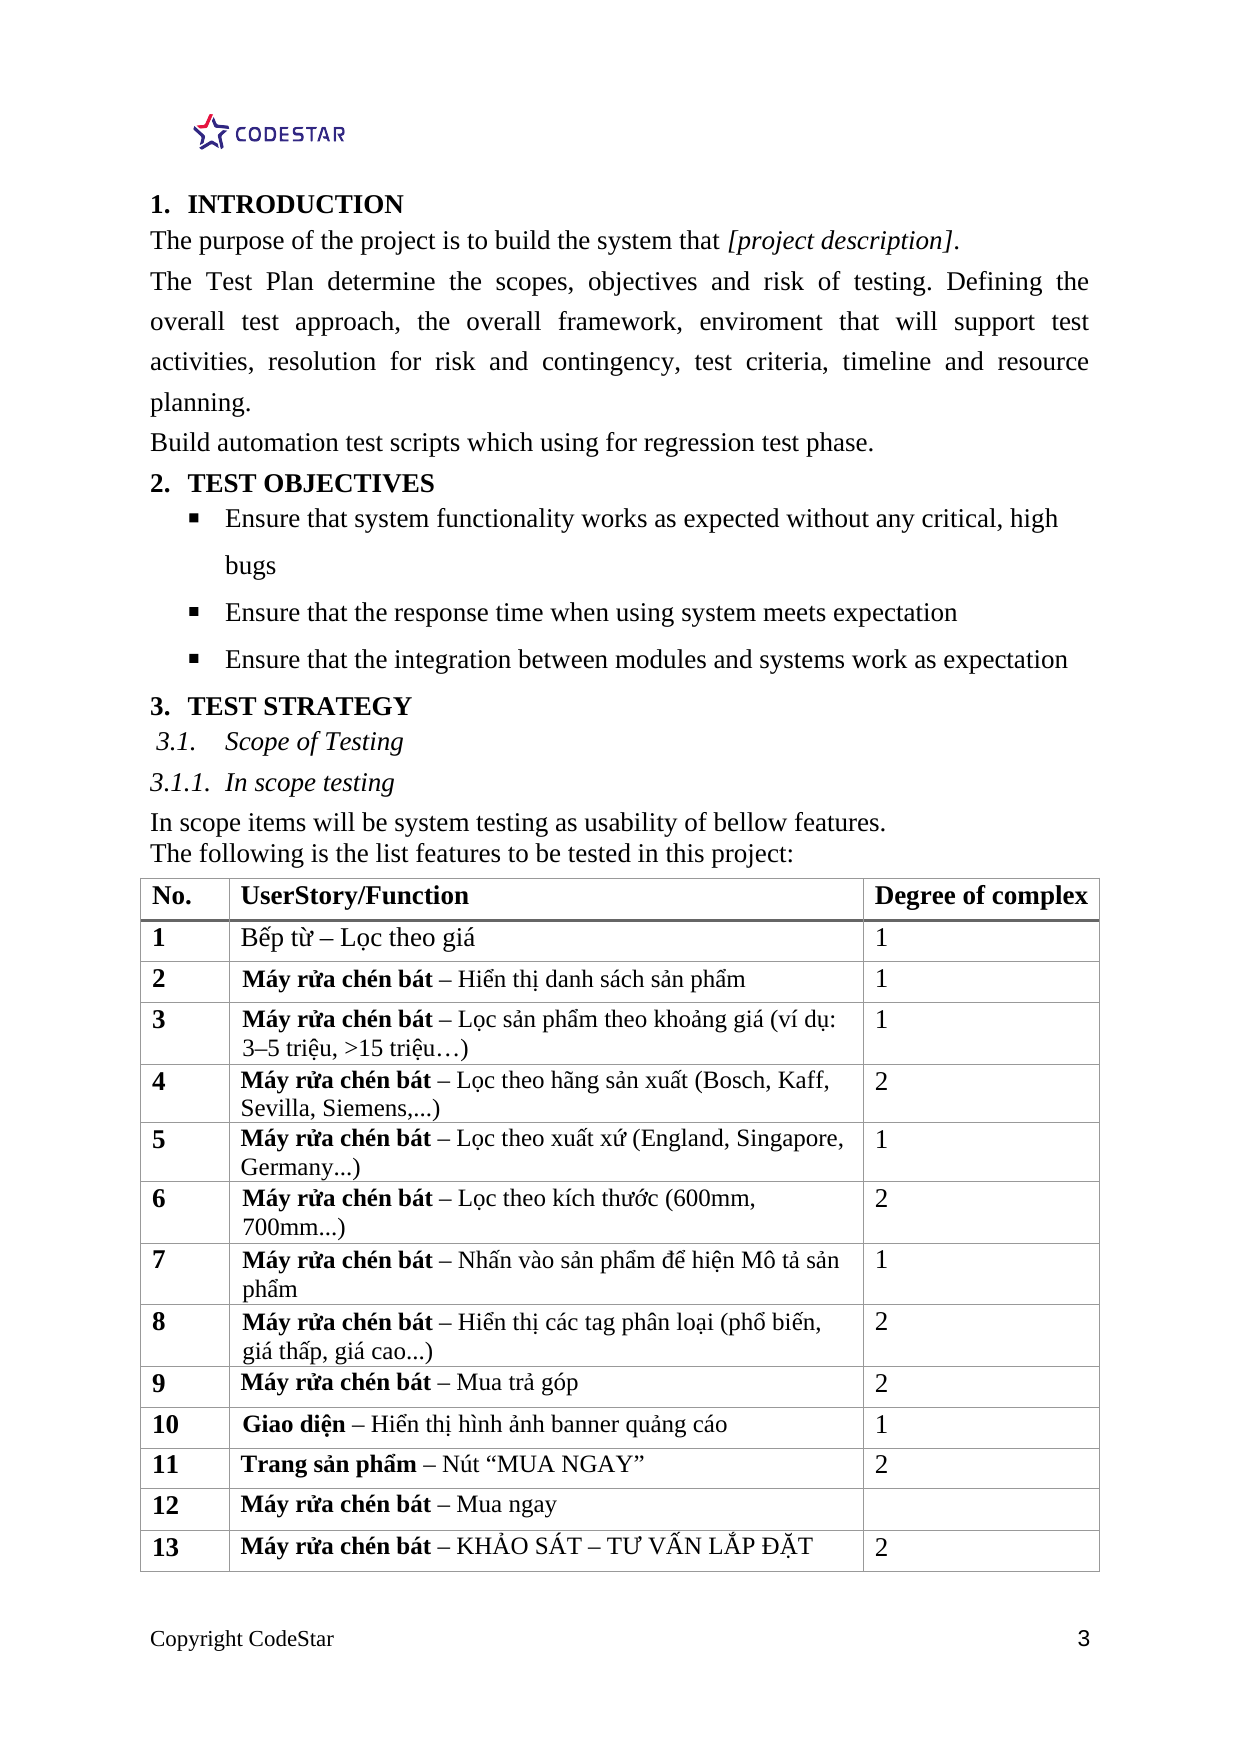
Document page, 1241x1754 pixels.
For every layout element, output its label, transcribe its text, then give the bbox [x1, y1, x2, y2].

text In scope items will be system testing as usability of bellow features. [150, 806, 1090, 837]
table_cell 4 [141, 1065, 229, 1122]
table_cell 1 [864, 922, 1099, 961]
table_cell 6 [141, 1182, 229, 1243]
table_cell [864, 1489, 1099, 1530]
table_cell [230, 1182, 863, 1243]
picture [150, 75, 362, 189]
table_cell 1 [864, 1244, 1099, 1304]
table_cell 9 [141, 1367, 229, 1407]
table_cell Máy rửa chén bát – KHẢO SÁT – TƯ VẤN LẮP ĐẶT TẠI NHÀ [230, 1531, 863, 1571]
table_cell 2 [864, 1182, 1099, 1243]
table_cell [230, 962, 863, 1002]
list Ensure that system functionality works as expected without any critical, high bugs [187, 502, 1090, 580]
table_cell 11 [141, 1449, 229, 1488]
table_cell 2 [864, 1367, 1099, 1407]
list The purpose of the project is to build the system that [project description]. [150, 224, 1090, 255]
table_cell 10 [141, 1408, 229, 1448]
table_header UserStory/Function [230, 879, 863, 918]
table_cell [230, 1003, 863, 1064]
table_cell Máy rửa chén bát – Lọc theo hãng sản xuất (Bosch, Kaff, Sevilla, Siemens,...) [230, 1065, 863, 1122]
list TEST STRATEGY [150, 689, 1090, 721]
list TEST OBJECTIVES [150, 467, 1090, 498]
list Ensure that the integration between modules and systems work as expectation [187, 643, 1090, 674]
table_cell Máy rửa chén bát – Lọc theo xuất xứ (England, Singapore, Germany...) [230, 1123, 863, 1181]
table_cell [230, 1408, 863, 1448]
table_cell 2 [141, 962, 229, 1002]
list The Test Plan determine the scopes, objectives and risk of testing. Defining the overall test approach, the overall framework, enviroment that will support test activities, resolution for risk and contingency, test criteria, timeline and resource planning. [150, 264, 1090, 417]
table_cell 13 [141, 1531, 229, 1571]
table_cell 5 [141, 1123, 229, 1181]
table_cell 7 [141, 1244, 229, 1304]
table_cell [230, 1244, 863, 1304]
list INTRODUCTION [150, 188, 1090, 219]
table_cell 2 [864, 1531, 1099, 1571]
table_cell Máy rửa chén bát – Mua trả góp [230, 1367, 863, 1407]
table_header No. [141, 879, 229, 918]
table_cell Trang sản phẩm – Nút “MUA NGAY” [230, 1449, 863, 1488]
table_cell 1 [864, 1003, 1099, 1064]
table_header Degree of complex [864, 879, 1099, 918]
list In scope testing [150, 766, 1090, 797]
table_cell 12 [141, 1489, 229, 1530]
table_cell 2 [864, 1065, 1099, 1122]
table_cell 2 [864, 1449, 1099, 1488]
table_cell [230, 1305, 863, 1366]
table_cell 1 [864, 1408, 1099, 1448]
table_cell 1 [141, 922, 229, 961]
list Build automation test scripts which using for regression test phase. [150, 426, 1090, 457]
text The following is the list features to be tested in this project: [150, 837, 1090, 868]
table_cell 3 [141, 1003, 229, 1064]
table_cell 1 [864, 962, 1099, 1002]
table_cell Máy rửa chén bát – Mua ngay [230, 1489, 863, 1530]
table_cell 2 [864, 1305, 1099, 1366]
table_cell 1 [864, 1123, 1099, 1181]
list Ensure that the response time when using system meets expectation [187, 596, 1090, 627]
table_cell Bếp từ – Lọc theo giá [230, 922, 863, 961]
list Scope of Testing [156, 725, 1090, 756]
table_cell 8 [141, 1305, 229, 1366]
